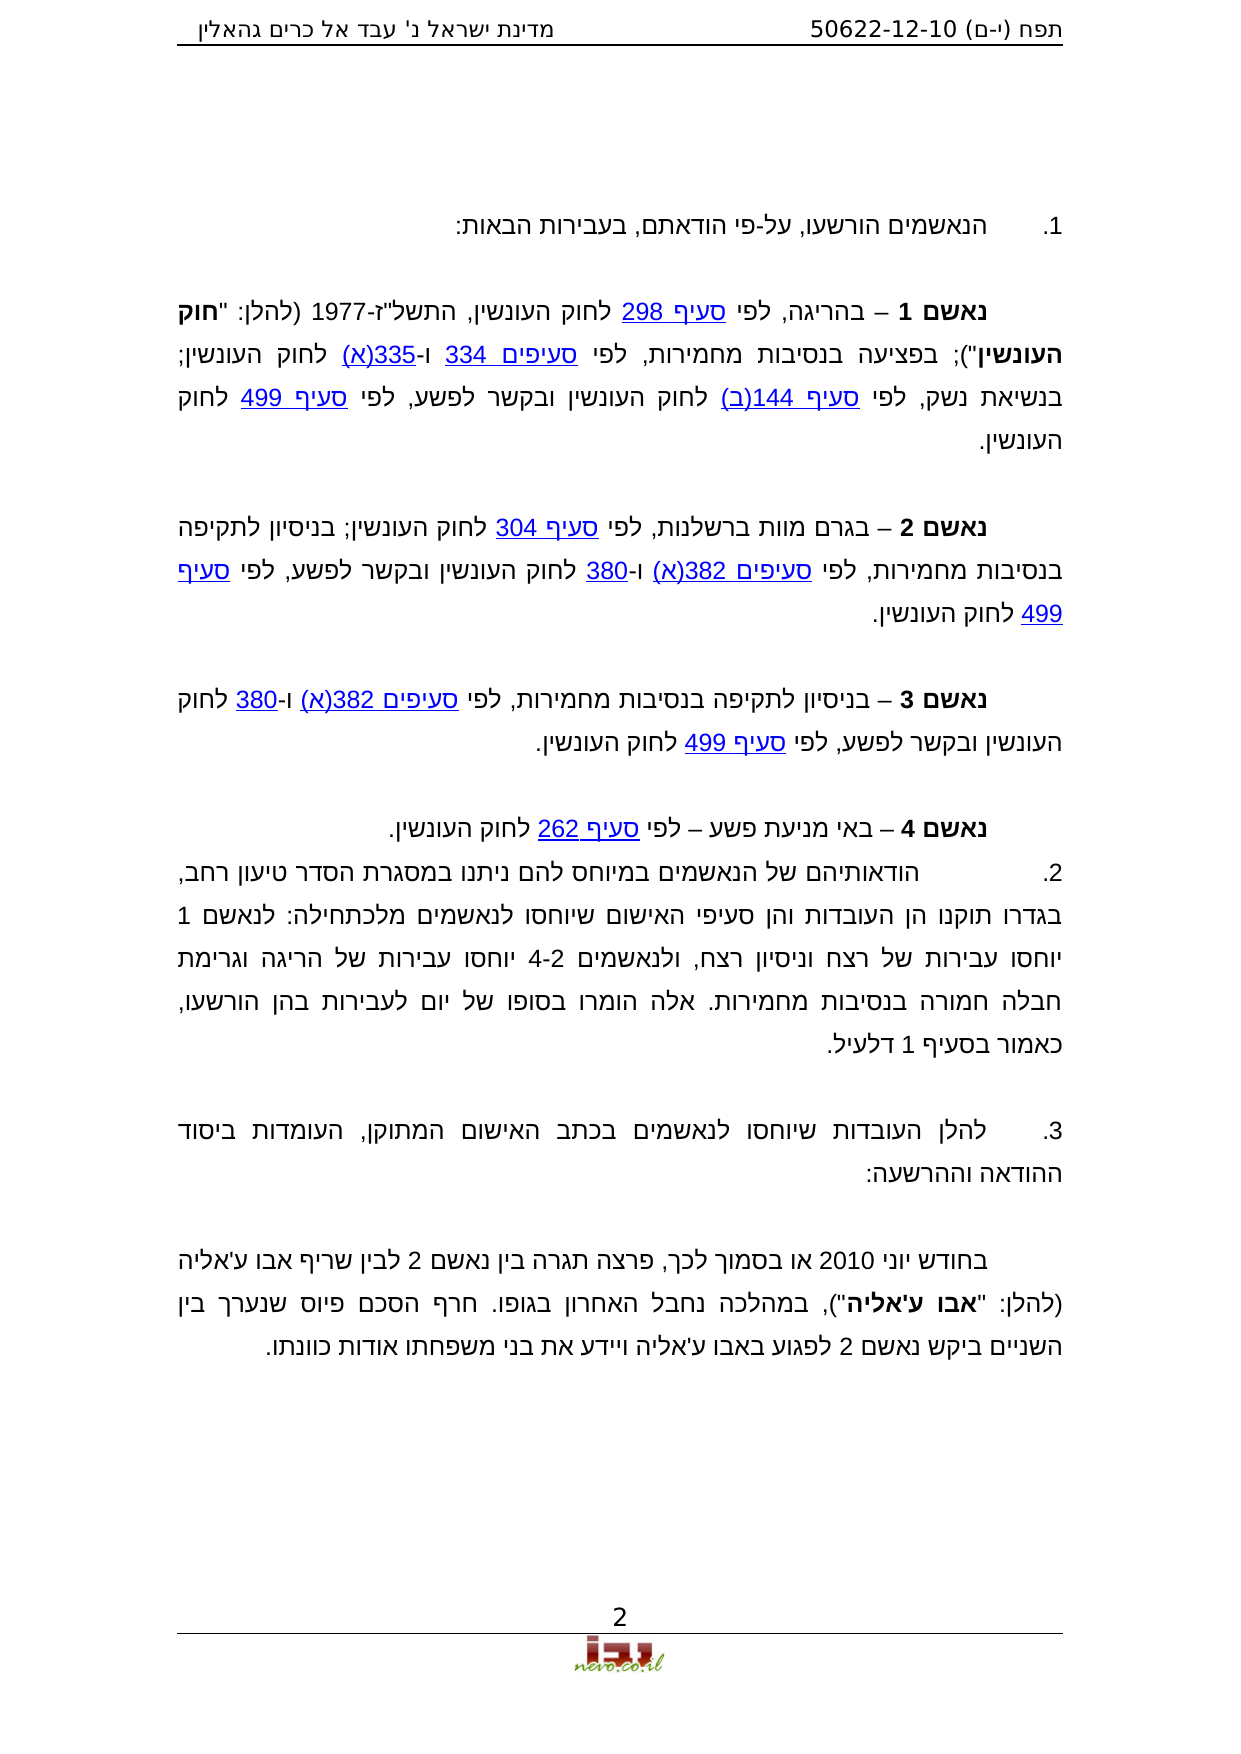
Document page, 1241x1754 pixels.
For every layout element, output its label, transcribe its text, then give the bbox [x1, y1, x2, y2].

text 2. הודאותיהם של הנאשמים במיוחס להם ניתנו במסגרת הסדר טיעון רחב, בגדרו תוקנו הן העובדות והן סעיפי האישום שיוחסו לנאשמים מלכתחילה: לנאשם 1 יוחסו עבירות של רצח וניסיון רצח, ולנאשמים 4-2 יוחסו עבירות של הריגה וגרימת חבלה חמורה בנסיבות מחמירות. אלה הומרו בסופו של יום לעבירות בהן הורשעו, כאמור בסעיף 1 דלעיל. [177, 858, 1063, 1059]
text נאשם 2 – בגרם מוות ברשלנות, לפי סעיף 304 לחוק העונשין; בניסיון לתקיפה בנסיבות מחמירות, לפי סעיפים 382(א) ו-380 לחוק העונשין ובקשר לפשע, לפי סעיף 499 לחוק העונשין. [177, 513, 1063, 628]
text בחודש יוני 2010 או בסמוך לכך, פרצה תגרה בין נאשם 2 לבין שריף אבו ע'אליה (להלן: "אבו ע'אליה"), במהלכה נחבל האחרון בגופו. חרף הסכם פיוס שנערך בין השניים ביקש נאשם 2 לפגוע באבו ע'אליה ויידע את בני משפחתו אודות כוונתו. [177, 1246, 1063, 1361]
text 1. הנאשמים הורשעו, על-פי הודאתם, בעבירות הבאות: [177, 211, 1063, 239]
text נאשם 1 – בהריגה, לפי סעיף 298 לחוק העונשין, התשל"ז-1977 (להלן: "חוק העונשין"); בפציעה בנסיבות מחמירות, לפי סעיפים 334 ו-335(א) לחוק העונשין; בנשיאת נשק, לפי סעיף 144(ב) לחוק העונשין ובקשר לפשע, לפי סעיף 499 לחוק העונשין. [177, 297, 1063, 455]
text 3. להלן העובדות שיוחסו לנאשמים בכתב האישום המתוקן, העומדות ביסוד ההודאה וההרשעה: [177, 1116, 1063, 1188]
text נאשם 4 – באי מניעת פשע – לפי סעיף 262 לחוק העונשין. [177, 814, 1063, 843]
text נאשם 3 – בניסיון לתקיפה בנסיבות מחמירות, לפי סעיפים 382(א) ו-380 לחוק העונשין ובקשר לפשע, לפי סעיף 499 לחוק העונשין. [177, 685, 1063, 757]
picture [574, 1635, 666, 1673]
